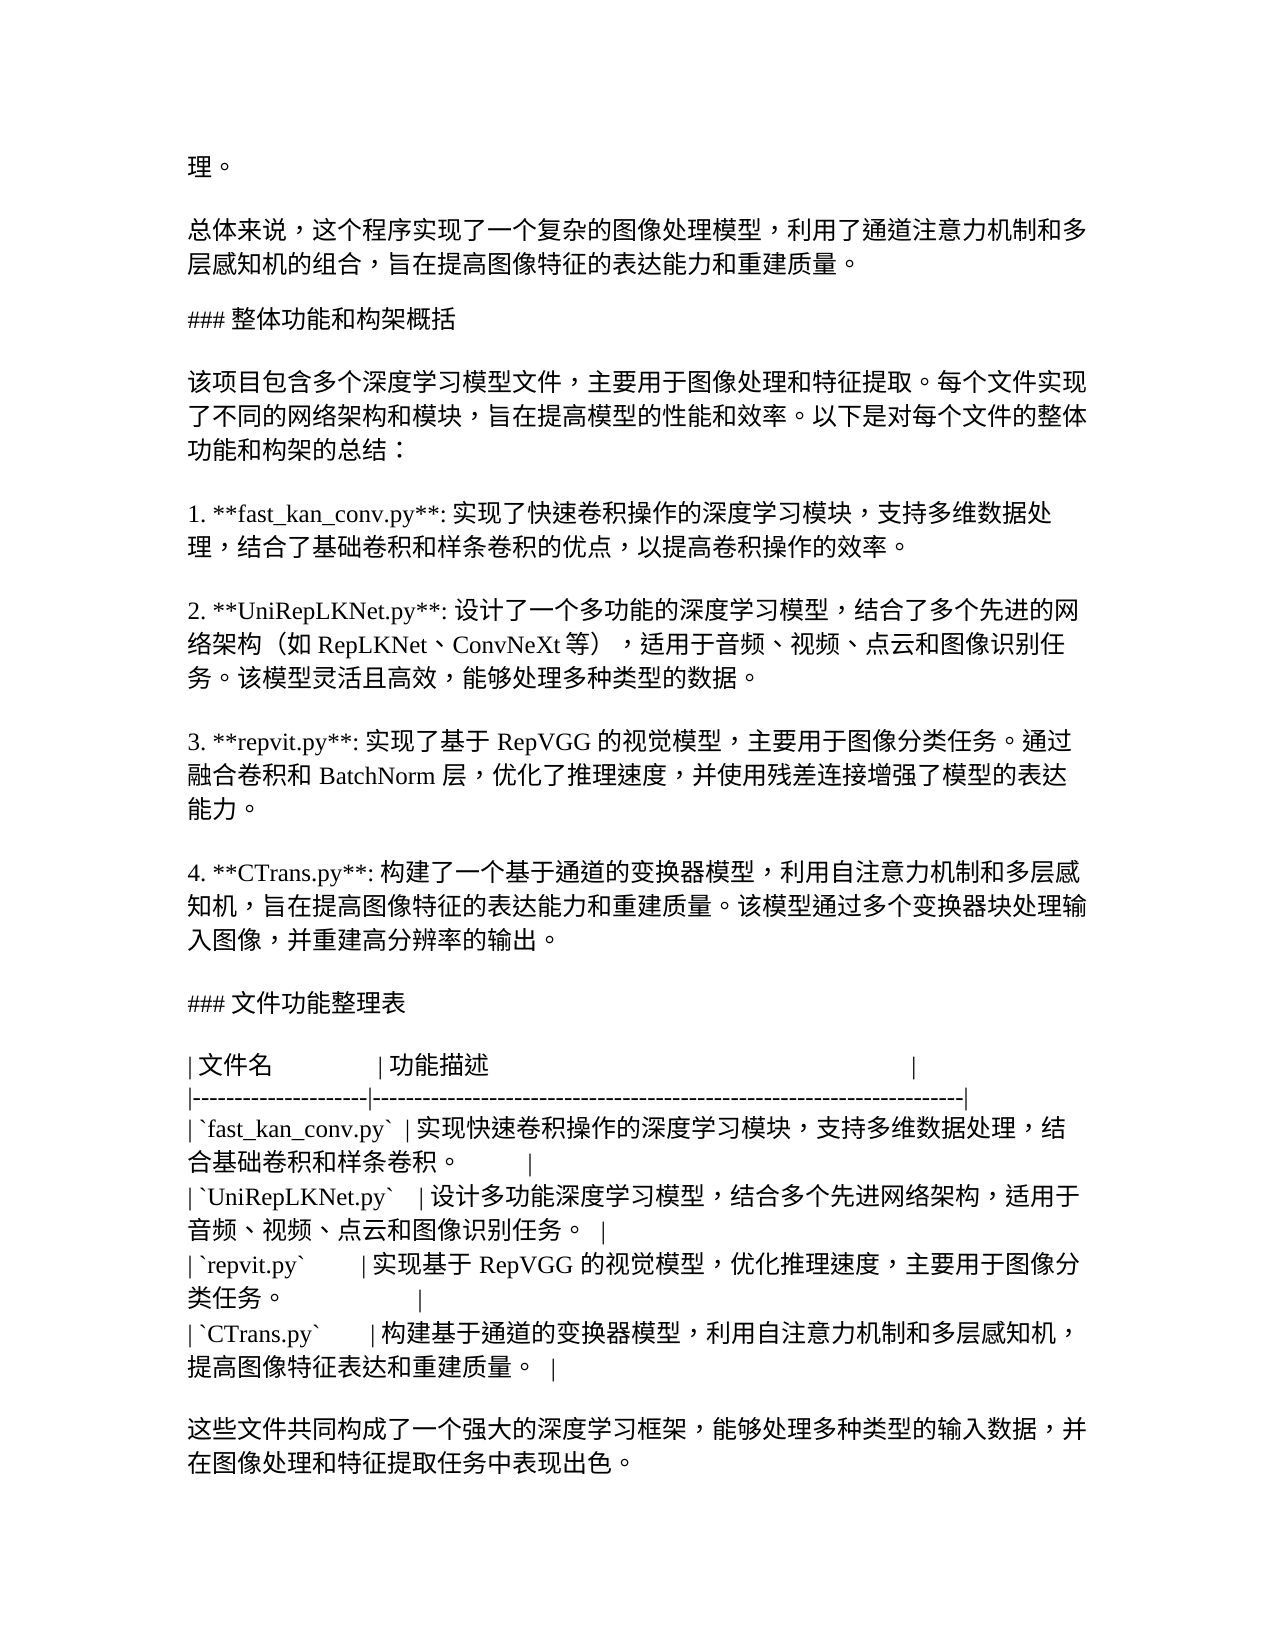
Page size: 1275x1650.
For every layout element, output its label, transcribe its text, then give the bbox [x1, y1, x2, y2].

text ### 整体功能和构架概括 该项目包含多个深度学习模型文件，主要用于图像处理和特征提取。每个文件实现了不同的网络架构和模块，旨在提高模型的性能和效率。以下是对每个文件的整体功能和构架的总结： 1. **fast_kan_conv.py**: 实现了快速卷积操作的深度学习模块，支持多维数据处理，结合了基础卷积和样条卷积的优点，以提高卷积操作的效率。 2. **UniRepLKNet.py**: 设计了一个多功能的深度学习模型，结合了多个先进的网络架构（如RepLKNet、ConvNeXt等），适用于音频、视频、点云和图像识别任务。该模型灵活且高效，能够处理多种类型的数据。 3. **repvit.py**: 实现了基于 RepVGG 的视觉模型，主要用于图像分类任务。通过融合卷积和 BatchNorm 层，优化了推理速度，并使用残差连接增强了模型的表达能力。 4. **CTrans.py**: 构建了一个基于通道的变换器模型，利用自注意力机制和多层感知机，旨在提高图像特征的表达能力和重建质量。该模型通过多个变换器块处理输入图像，并重建高分辨率的输出。 ### 文件功能整理表 | 文件名 | 功能描述 | |---------------------|-----------------------------------------------------------------------| | `fast_kan_conv.py` | 实现快速卷积操作的深度学习模块，支持多维数据处理，结合基础卷积和样条卷积。 | | `UniRepLKNet.py` | 设计多功能深度学习模型，结合多个先进网络架构，适用于音频、视频、点云和图像识别任务。 | | `repvit.py` | 实现基于 RepVGG 的视觉模型，优化推理速度，主要用于图像分类任务。 | | `CTrans.py` | 构建基于通道的变换器模型，利用自注意力机制和多层感知机，提高图像特征表达和重建质量。 | 这些文件共同构成了一个强大的深度学习框架，能够处理多种类型的输入数据，并在图像处理和特征提取任务中表现出色。 [187, 302, 1087, 1480]
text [187, 150, 1087, 281]
